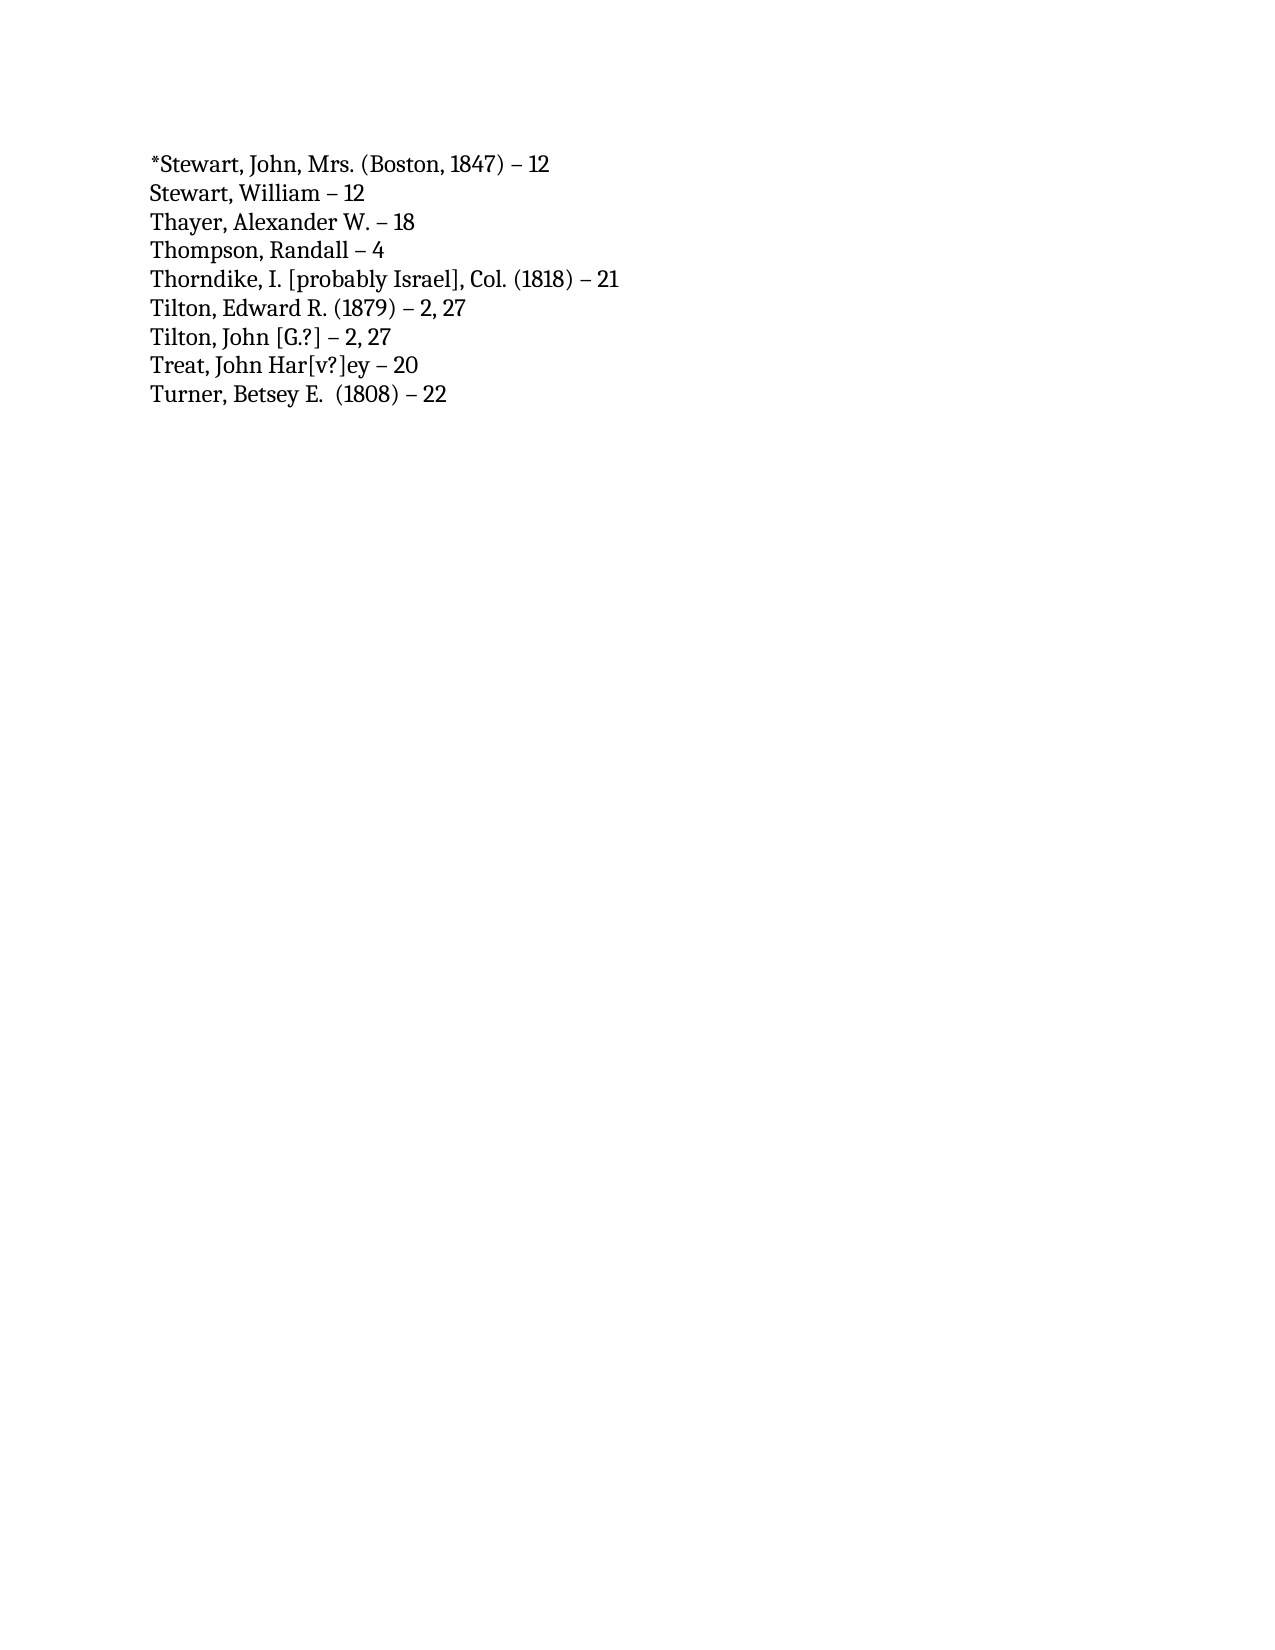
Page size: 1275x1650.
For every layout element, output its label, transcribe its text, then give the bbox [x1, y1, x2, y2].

text Tilton, Edward R. (1879) – 2, 27 [150, 294, 1125, 322]
text *Stewart, John, Mrs. (Boston, 1847) – 12 [150, 150, 1125, 179]
text Thayer, Alexander W. – 18 [150, 207, 1125, 236]
text Tilton, John [G.?] – 2, 27 [150, 322, 1125, 351]
text Stewart, William – 12 [150, 179, 1125, 207]
text Treat, John Har[v?]ey – 20 [150, 351, 1125, 380]
text Thorndike, I. [probably Israel], Col. (1818) – 21 [150, 265, 1125, 294]
text Thompson, Randall – 4 [150, 236, 1125, 265]
text Turner, Betsey E. (1808) – 22 [150, 380, 1125, 409]
